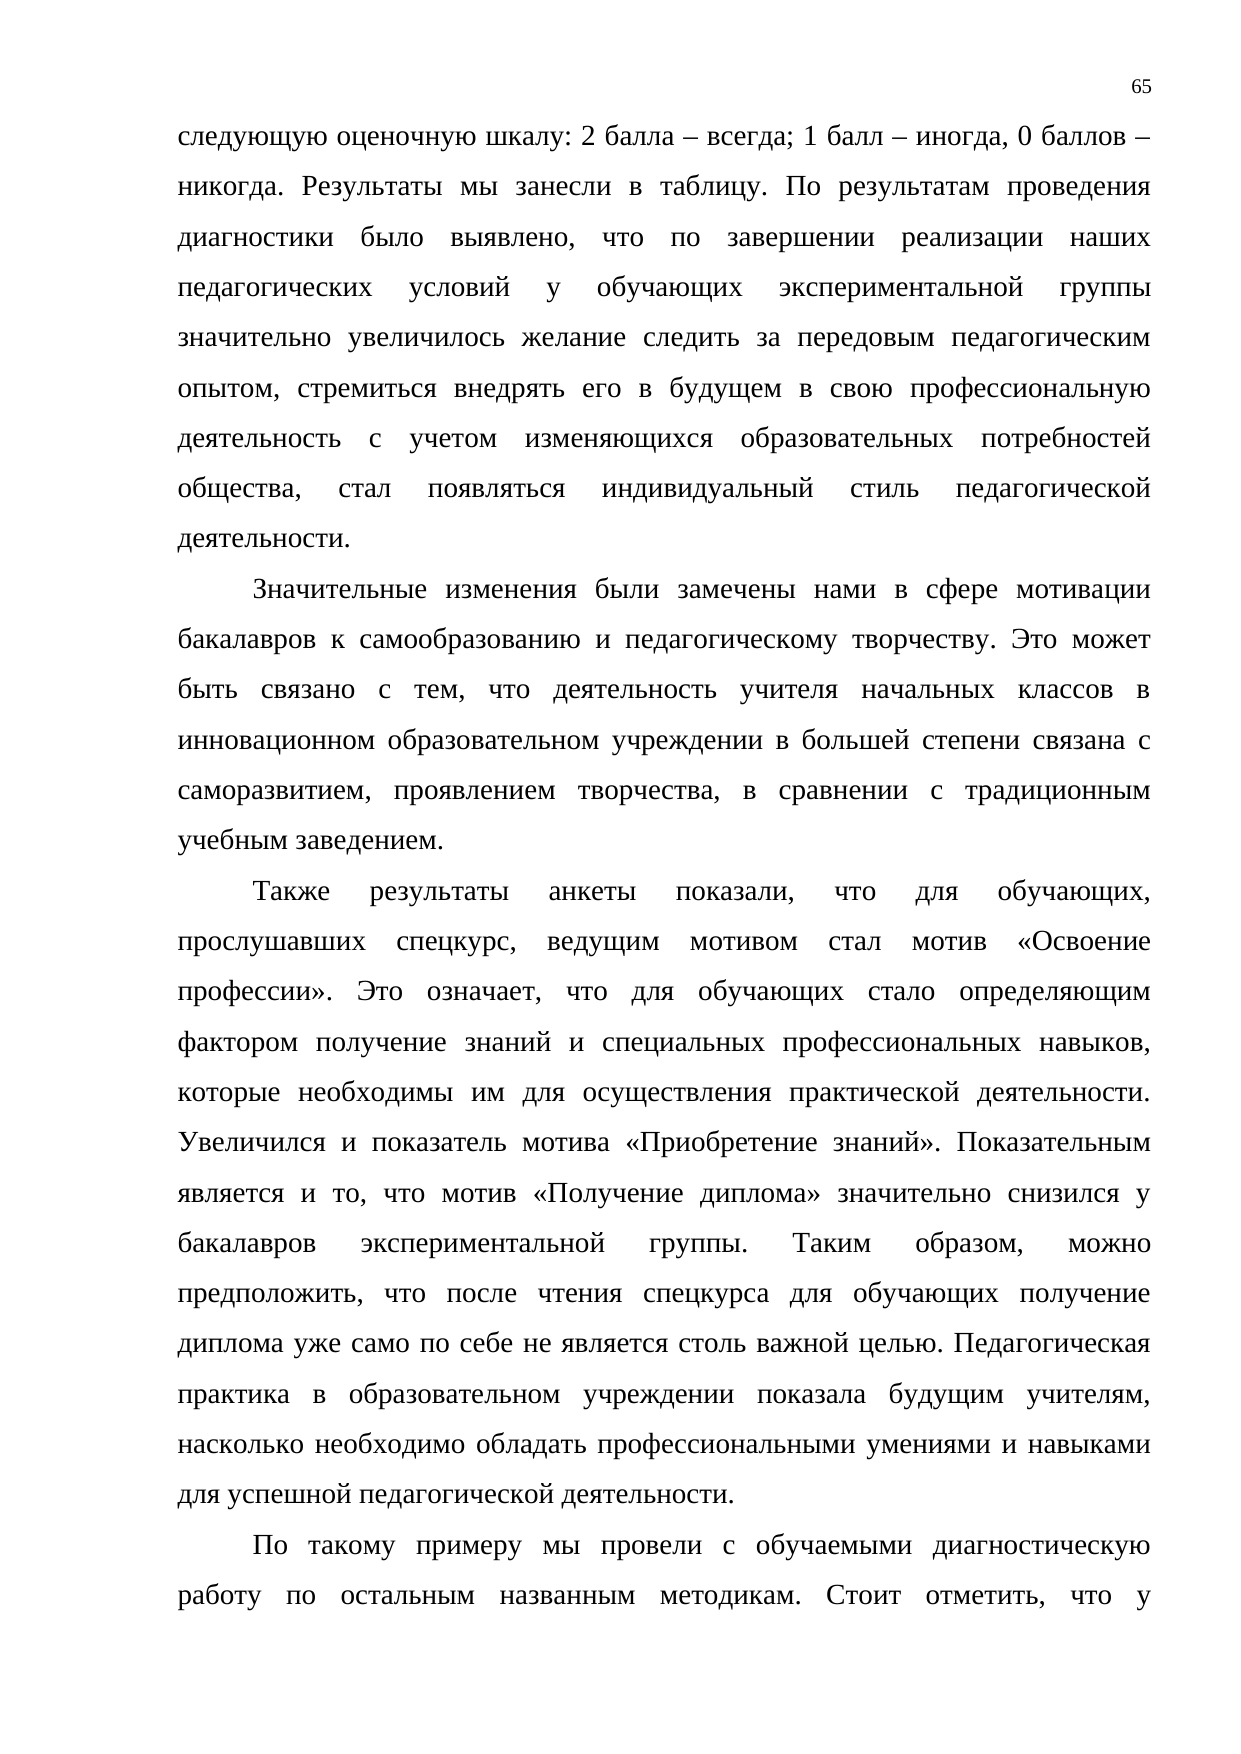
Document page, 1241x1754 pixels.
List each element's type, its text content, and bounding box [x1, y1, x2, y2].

text Также результаты анкеты показали, что для обучающих, прослушавших спецкурс, ведущим мотивом стал мотив «Освоение профессии». Это означает, что для обучающих стало определяющим фактором получение знаний и специальных профессиональных навыков, которые необходимы им для осуществления практической деятельности. Увеличился и показатель мотива «Приобретение знаний». Показательным является и то, что мотив «Получение диплома» значительно снизился у бакалавров экспериментальной группы. Таким образом, можно предположить, что после чтения спецкурса для обучающих получение диплома уже само по себе не является столь важной целью. Педагогическая практика в образовательном учреждении показала будущим учителям, насколько необходимо обладать профессиональными умениями и навыками для успешной педагогической деятельности. [177, 873, 1152, 1510]
text Значительные изменения были замечены нами в сфере мотивации бакалавров к самообразованию и педагогическому творчеству. Это может быть связано с тем, что деятельность учителя начальных классов в инновационном образовательном учреждении в большей степени связана с саморазвитием, проявлением творчества, в сравнении с традиционным учебным заведением. [177, 571, 1152, 856]
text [177, 118, 1152, 554]
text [177, 1527, 1152, 1611]
